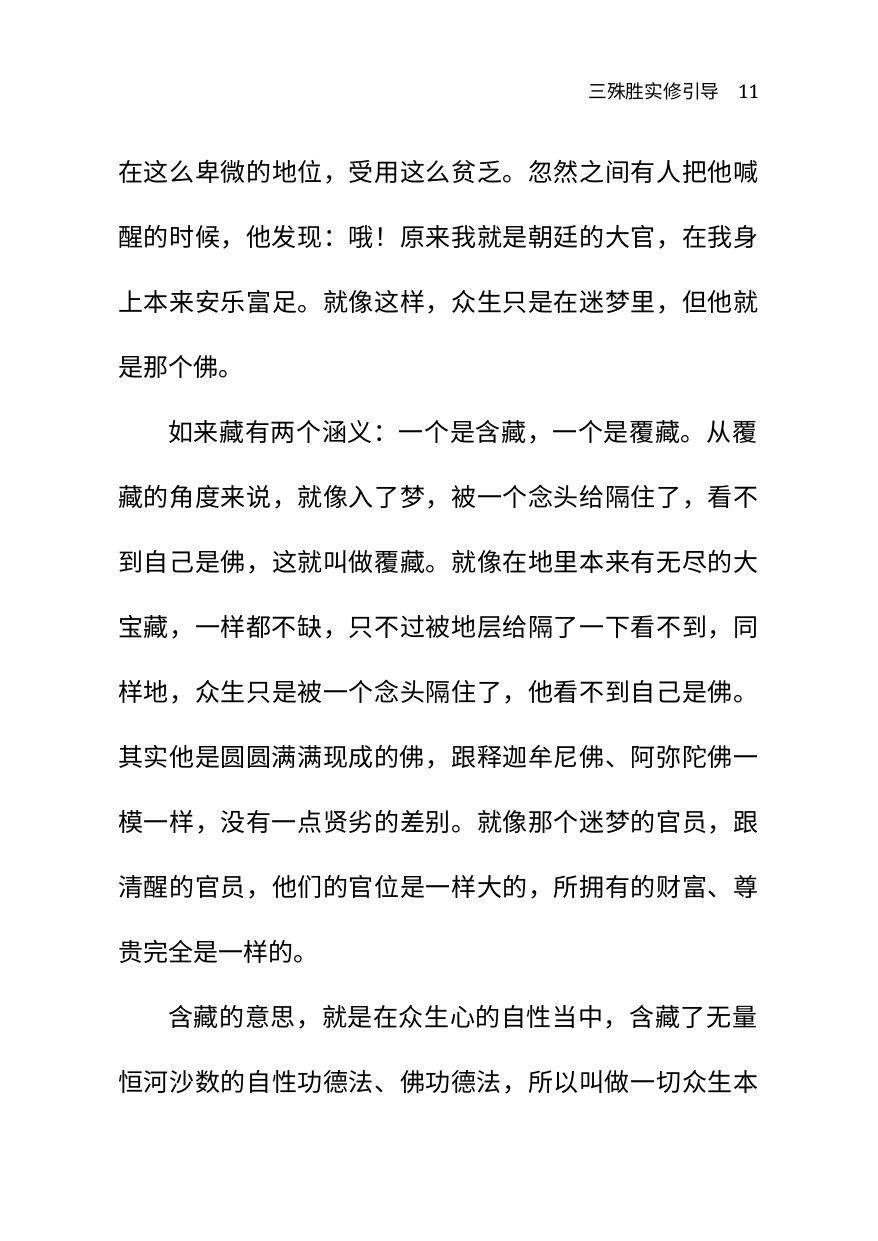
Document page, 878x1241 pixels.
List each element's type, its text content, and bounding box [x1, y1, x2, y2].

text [118, 983, 759, 1113]
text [118, 138, 759, 398]
text 如来藏有两个涵义：一个是含藏，一个是覆藏。从覆藏的角度来说，就像入了梦，被一个念头给隔住了，看不到自己是佛，这就叫做覆藏。就像在地里本来有无尽的大宝藏，一样都不缺，只不过被地层给隔了一下看不到，同样地，众生只是被一个念头隔住了，他看不到自己是佛。其实他是圆圆满满现成的佛，跟释迦牟尼佛、阿弥陀佛一模一样，没有一点贤劣的差别。就像那个迷梦的官员，跟清醒的官员，他们的官位是一样大的，所拥有的财富、尊贵完全是一样的。 [118, 398, 759, 983]
